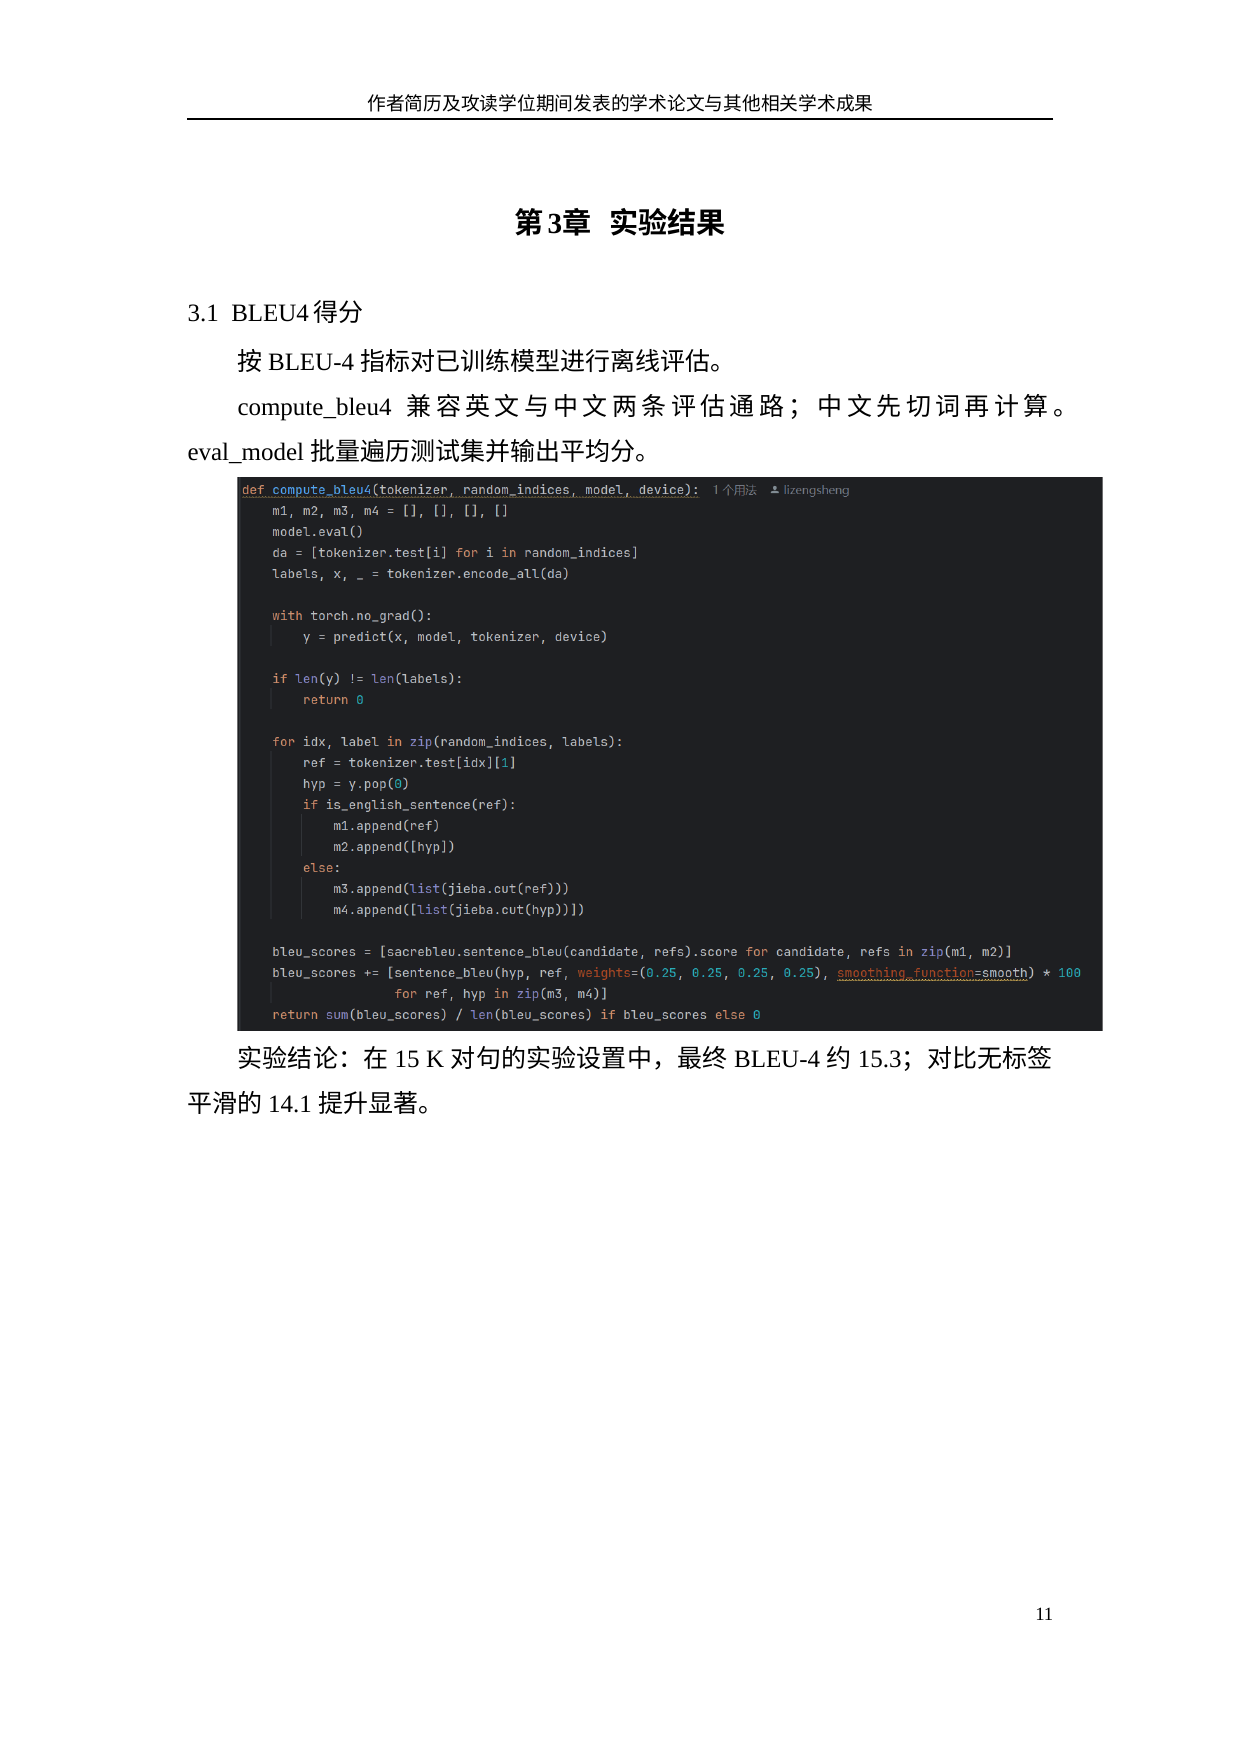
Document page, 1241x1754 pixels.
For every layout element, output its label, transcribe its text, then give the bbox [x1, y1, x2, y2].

text compute_bleu4 兼容英文与中文两条评估通路；中文先切词再计算。eval_model 批量遍历测试集并输出平均分。 [187, 386, 1053, 468]
text 实验结论：在 15 K 对句的实验设置中，最终 BLEU-4 约 15.3；对比无标签平滑的 14.1 提升显著。 [187, 1038, 1053, 1120]
subtitle 实验结果 [187, 200, 1053, 242]
subtitle BLEU4得分 [187, 292, 1053, 328]
picture [237, 477, 1103, 1031]
text 按 BLEU-4 指标对已训练模型进行离线评估。 [187, 341, 1053, 377]
